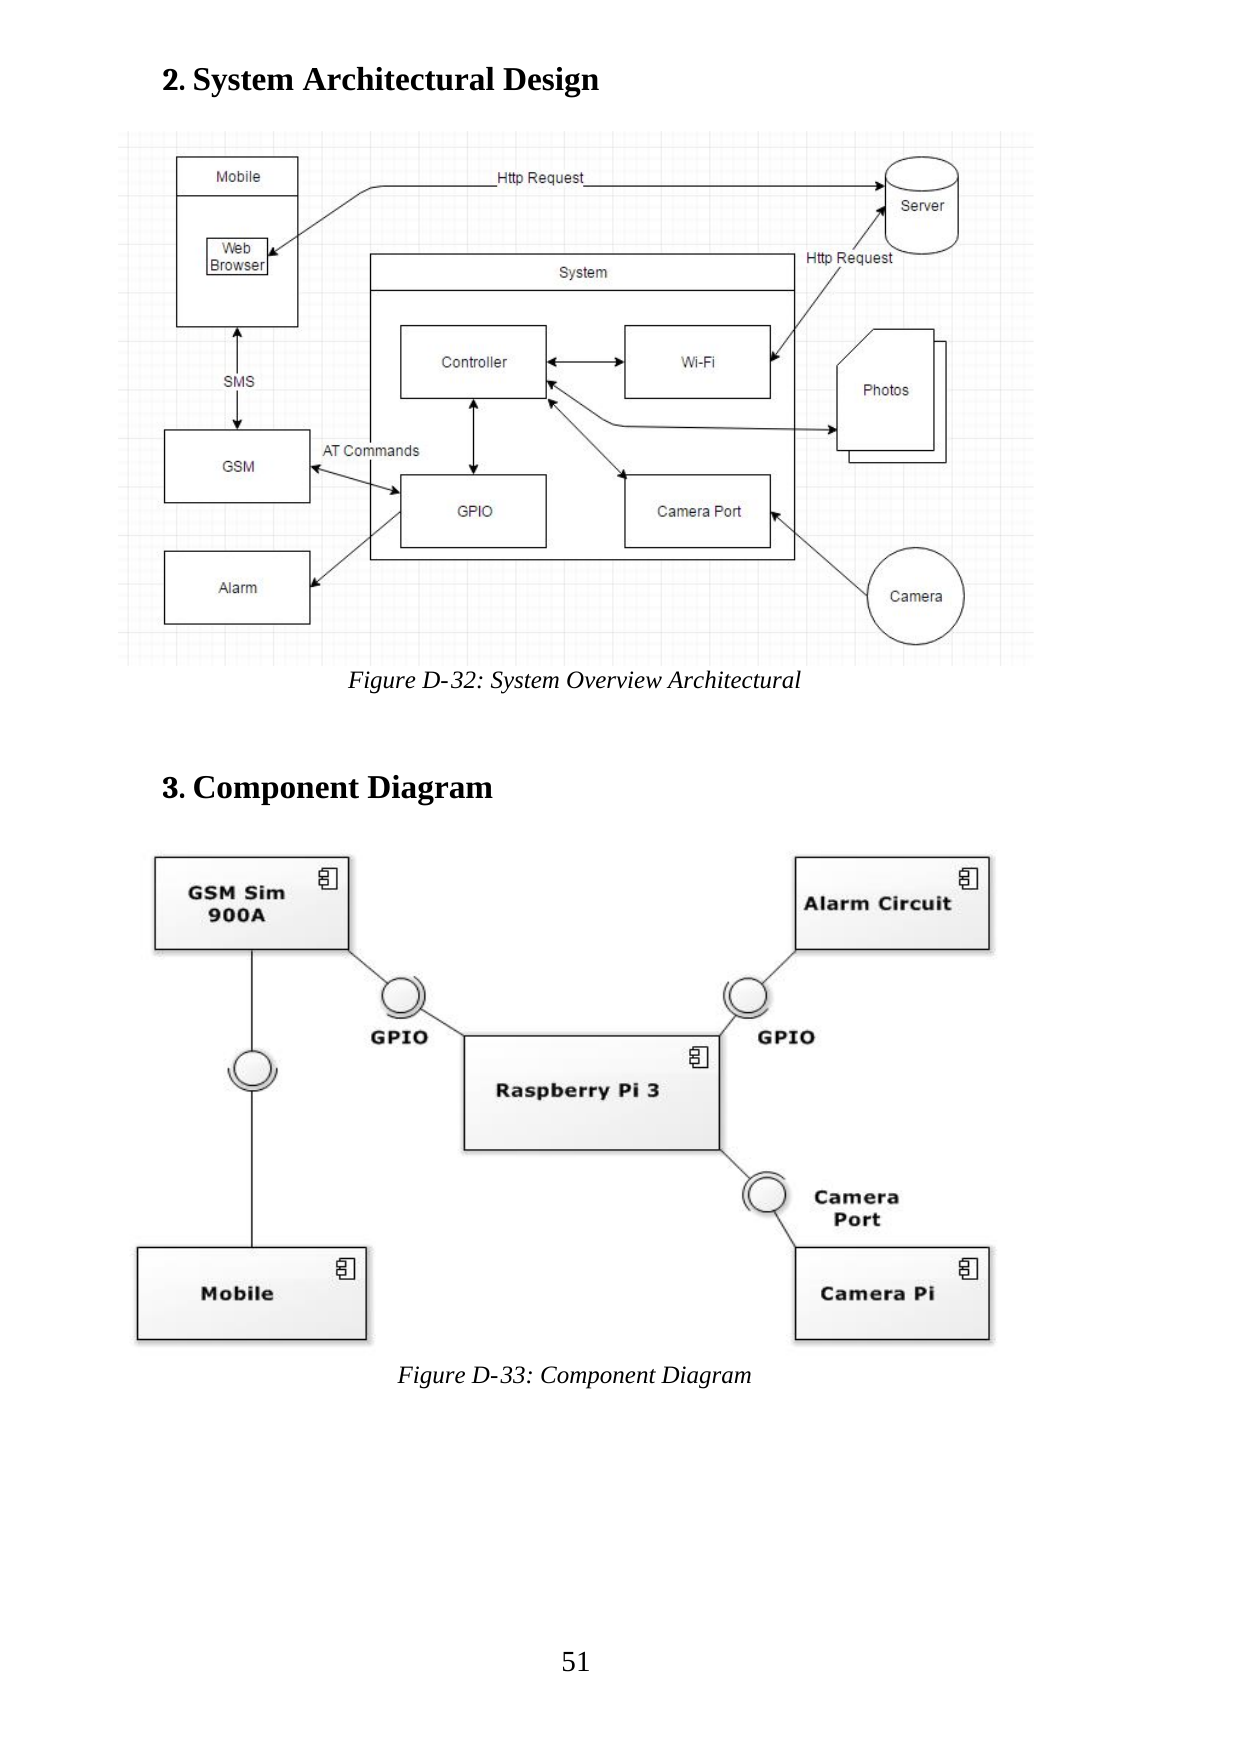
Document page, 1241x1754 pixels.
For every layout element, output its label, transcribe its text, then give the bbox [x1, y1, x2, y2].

subtitle System Architectural Design [162, 59, 1033, 98]
picture [118, 839, 1097, 1361]
subtitle Component Diagram [162, 767, 1033, 806]
picture [118, 131, 1034, 666]
